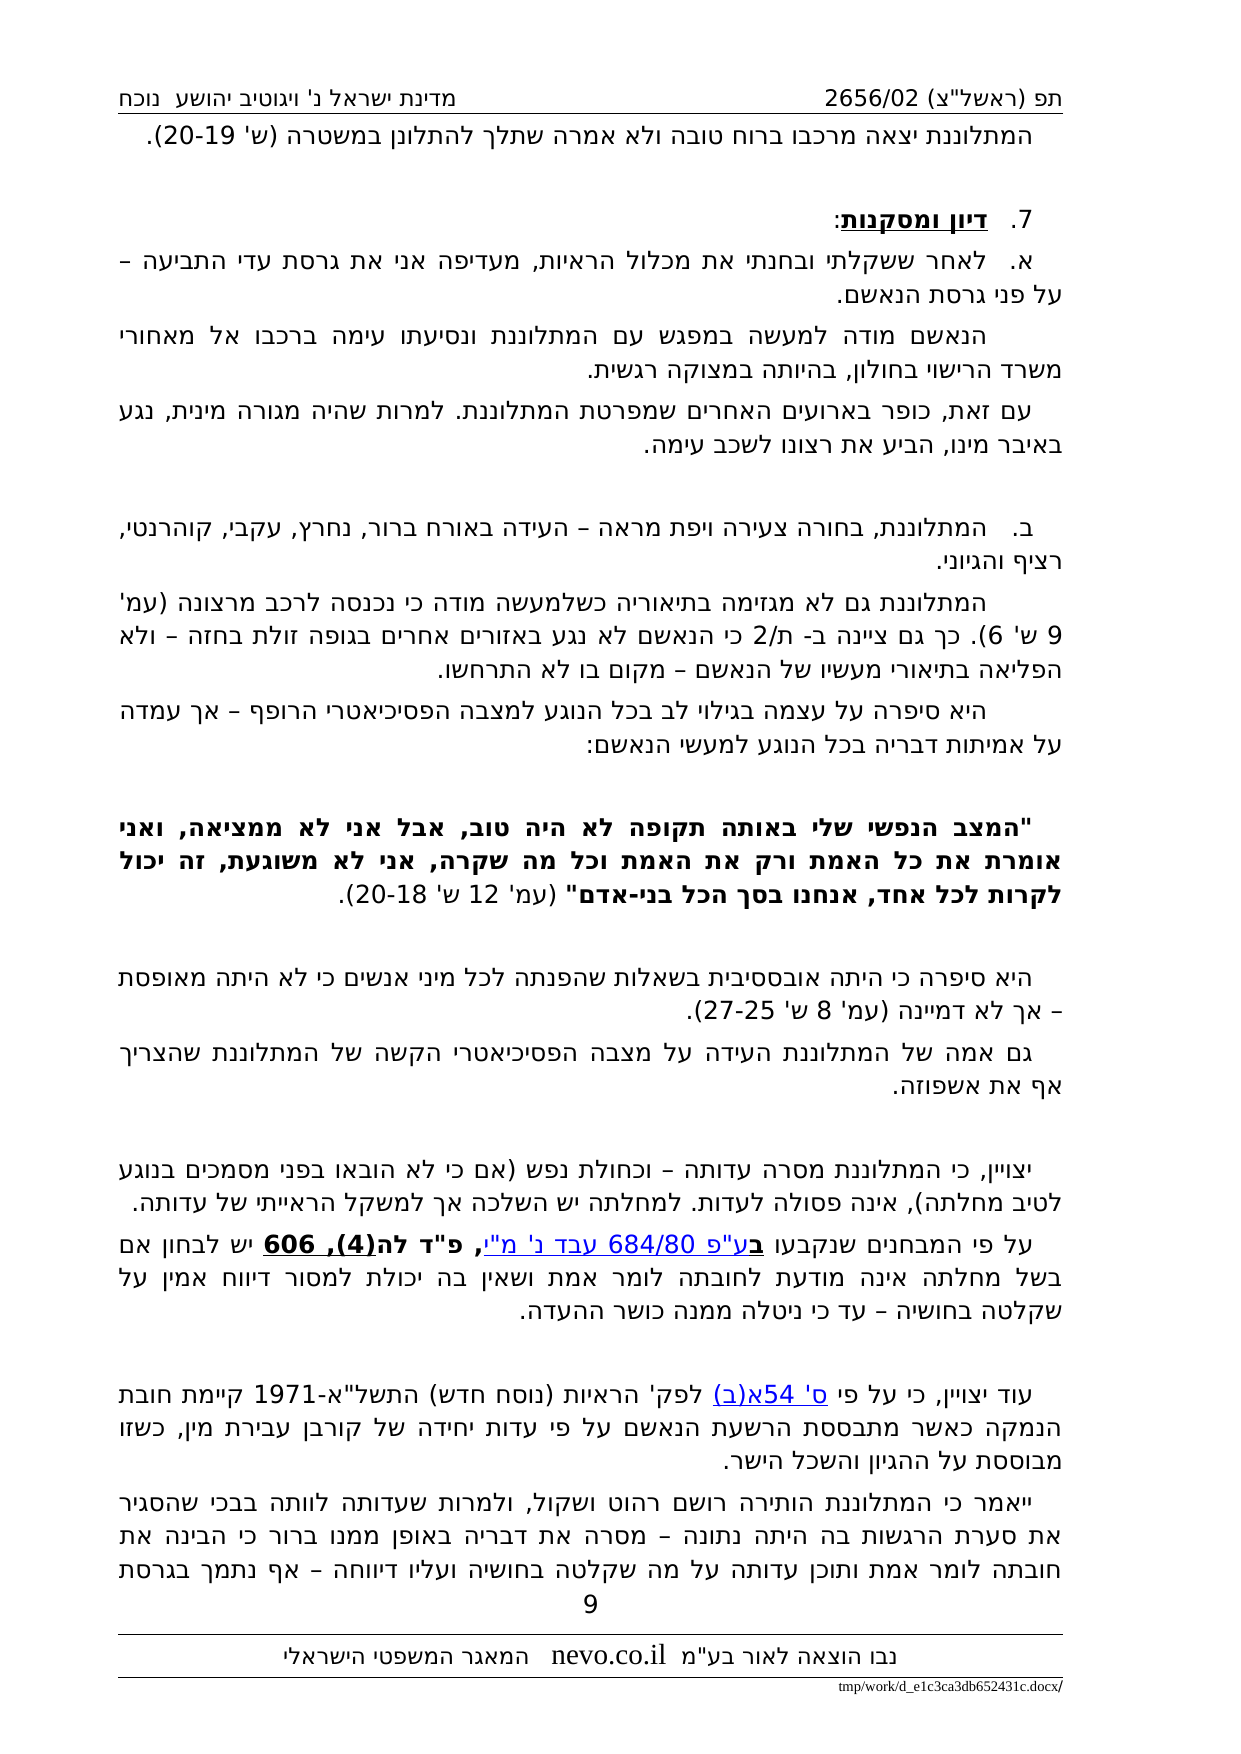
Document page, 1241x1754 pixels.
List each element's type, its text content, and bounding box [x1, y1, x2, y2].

text הנאשם מודה למעשה במפגש עם המתלוננת ונסיעתו עימה ברכבו אל מאחורי משרד הרישוי בחולון, בהיותה במצוקה רגשית. [118, 318, 1063, 385]
text "המצב הנפשי שלי באותה תקופה לא היה טוב, אבל אני לא ממציאה, ואני אומרת את כל האמת ורק את האמת וכל מה שקרה, אני לא משוגעת, זה יכול לקרות לכל אחד, אנחנו בסך הכל בני-אדם" (עמ' 12 ש' 20-18). [118, 810, 1063, 910]
text היא סיפרה כי היתה אובססיבית בשאלות שהפנתה לכל מיני אנשים כי לא היתה מאופסת – אך לא דמיינה (עמ' 8 ש' 27-25). [118, 960, 1063, 1026]
text יצויין, כי המתלוננת מסרה עדותה – וכחולת נפש (אם כי לא הובאו בפני מסמכים בנוגע לטיב מחלתה), אינה פסולה לעדות. למחלתה יש השלכה אך למשקל הראייתי של עדותה. [118, 1151, 1063, 1218]
text גם אמה של המתלוננת העידה על מצבה הפסיכיאטרי הקשה של המתלוננת שהצריך אף את אשפוזה. [118, 1035, 1063, 1101]
text א. לאחר ששקלתי ובחנתי את מכלול הראיות, מעדיפה אני את גרסת עדי התביעה – על פני גרסת הנאשם. [118, 243, 1063, 310]
text ב. המתלוננת, בחורה צעירה ויפת מראה – העידה באורח ברור, נחרץ, עקבי, קוהרנטי, רציף והגיוני. [118, 510, 1063, 576]
text עוד יצויין, כי על פי ס' 54א(ב) לפק' הראיות (נוסח חדש) התשל"א-1971 קיימת חובת הנמקה כאשר מתבססת הרשעת הנאשם על פי עדות יחידה של קורבן עבירת מין, כשזו מבוססת על ההגיון והשכל הישר. [118, 1376, 1063, 1476]
text היא סיפרה על עצמה בגילוי לב בכל הנוגע למצבה הפסיכיאטרי הרופף – אך עמדה על אמיתות דבריה בכל הנוגע למעשי הנאשם: [118, 693, 1063, 760]
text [118, 1485, 1063, 1585]
text עם זאת, כופר בארועים האחרים שמפרטת המתלוננת. למרות שהיה מגורה מינית, נגע באיבר מינו, הביע את רצונו לשכב עימה. [118, 393, 1063, 460]
text המתלוננת גם לא מגזימה בתיאוריה כשלמעשה מודה כי נכנסה לרכב מרצונה (עמ' 9 ש' 6). כך גם ציינה ב- ת/2 כי הנאשם לא נגע באזורים אחרים בגופה זולת בחזה – ולא הפליאה בתיאורי מעשיו של הנאשם – מקום בו לא התרחשו. [118, 585, 1063, 685]
text 7. דיון ומסקנות: [118, 201, 1063, 235]
text על פי המבחנים שנקבעו בע"פ 684/80 עבד נ' מ"י, פ"ד לה(4), 606 יש לבחון אם בשל מחלתה אינה מודעת לחובתה לומר אמת ושאין בה יכולת למסור דיווח אמין על שקלטה בחושיה – עד כי ניטלה ממנה כושר ההעדה. [118, 1226, 1063, 1326]
text המתלוננת יצאה מרכבו ברוח טובה ולא אמרה שתלך להתלונן במשטרה (ש' 20-19). [118, 118, 1063, 151]
